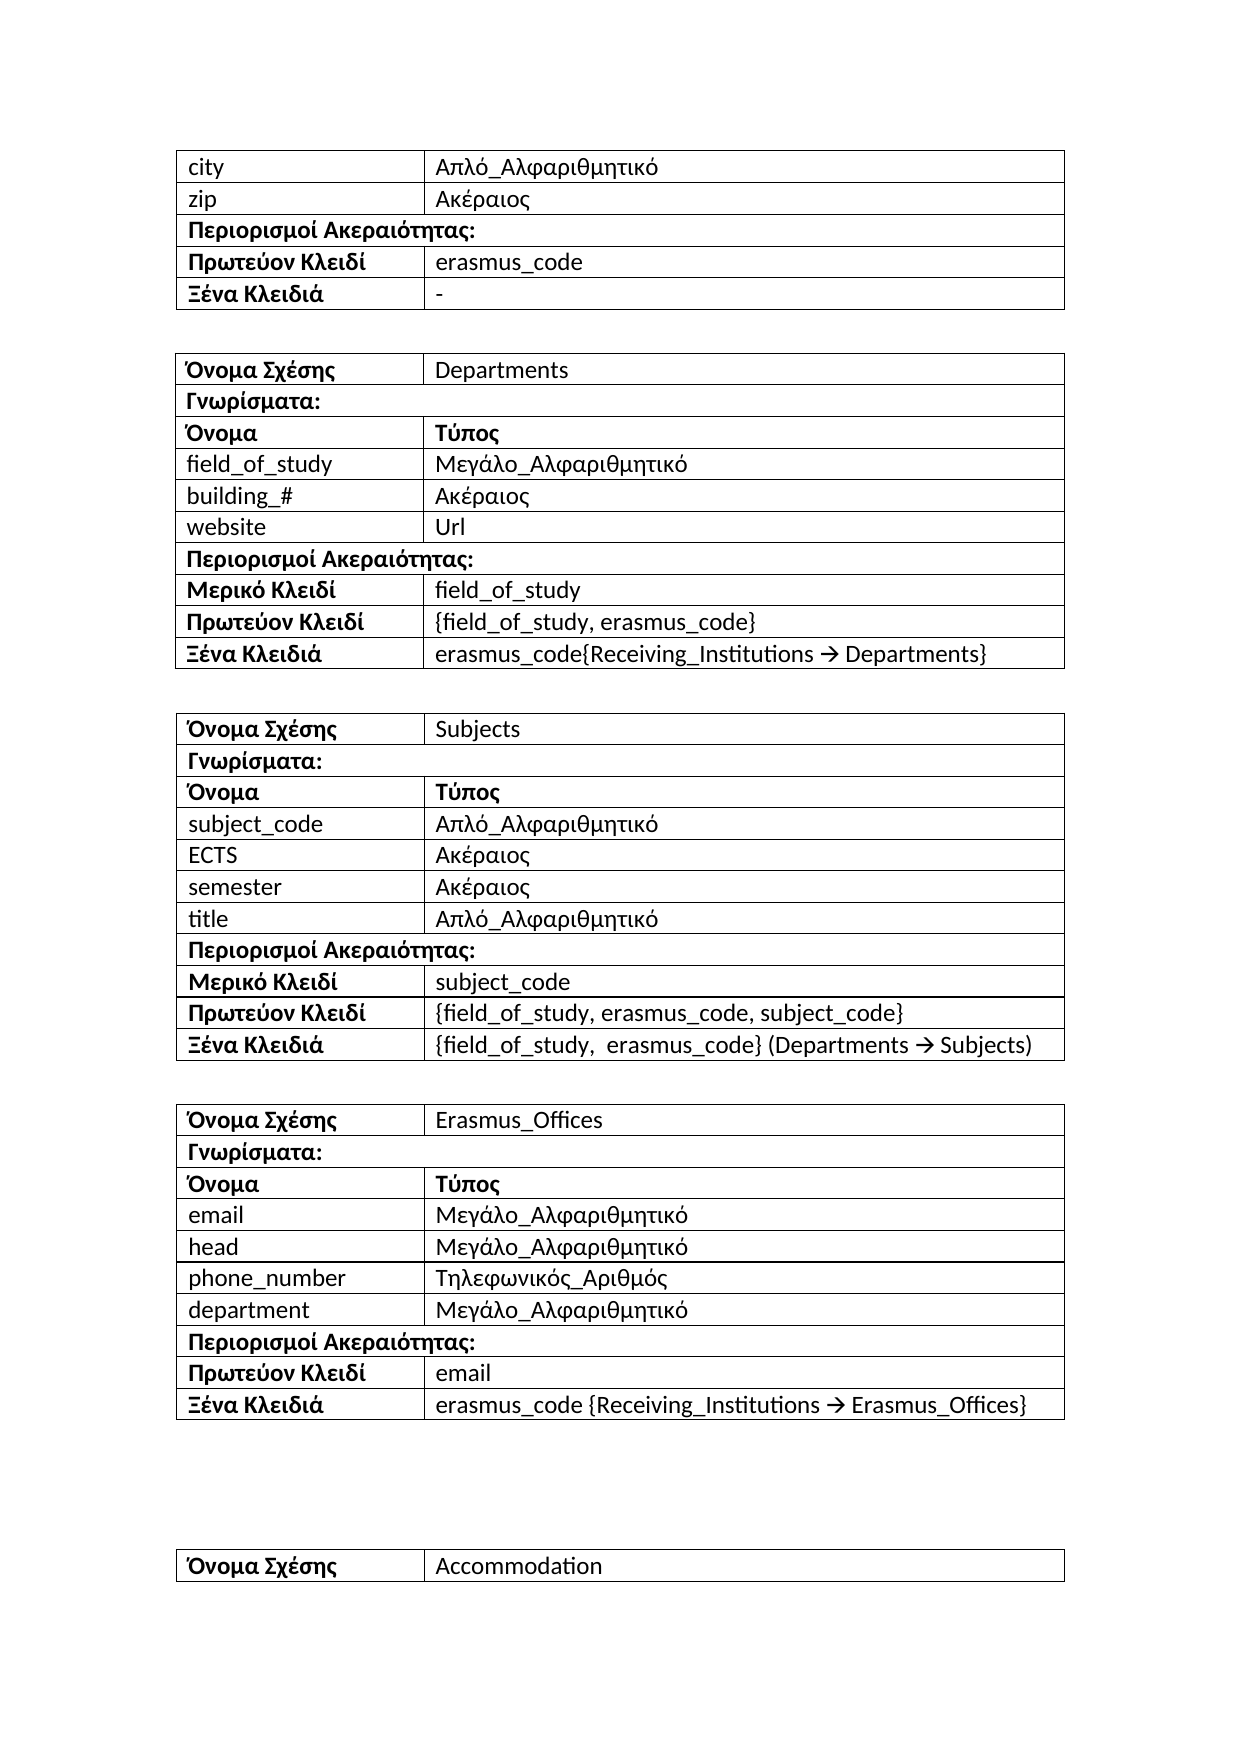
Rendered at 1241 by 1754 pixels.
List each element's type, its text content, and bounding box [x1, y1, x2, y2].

table_cell Απλό_Αλφαριθμητικό [425, 903, 1064, 933]
table_cell Ακέραιος [424, 480, 1064, 511]
table_cell Τύπος [425, 777, 1064, 807]
table_header Erasmus_Offices [425, 1105, 1064, 1135]
table_cell semester [177, 871, 424, 902]
table_cell Πρωτεύον Κλειδί [177, 998, 424, 1028]
table_header Departments [424, 354, 1064, 384]
table_header Όνομα Σχέσης [177, 1105, 424, 1135]
table_cell Πρωτεύον Κλειδί [177, 1357, 424, 1388]
table_cell Ξένα Κλειδιά [176, 638, 423, 668]
table_cell subject_code [177, 808, 424, 839]
table_cell erasmus_code [425, 247, 1064, 277]
table_cell Περιορισμοί Ακεραιότητας: [177, 934, 1064, 965]
table_cell Μεγάλο_Αλφαριθμητικό [425, 1231, 1064, 1261]
table_cell erasmus_code {Receiving_Institutions 🡪 Erasmus_Offices} [425, 1389, 1064, 1419]
table_cell Όνομα [176, 417, 423, 447]
table_cell Μερικό Κλειδί [177, 966, 424, 996]
table_cell phone_number [177, 1263, 424, 1293]
table_cell Απλό_Αλφαριθμητικό [425, 151, 1064, 182]
table_cell city [177, 151, 424, 182]
table_cell Ξένα Κλειδιά [177, 278, 424, 309]
table_cell Ακέραιος [425, 840, 1064, 870]
table_cell - [425, 278, 1064, 309]
table_cell erasmus_code{Receiving_Institutions 🡪 Departments} [424, 638, 1064, 668]
table_cell Γνωρίσματα: [177, 1136, 1064, 1167]
table_cell Περιορισμοί Ακεραιότητας: [177, 1326, 1064, 1356]
table_cell zip [177, 183, 424, 213]
table_cell Όνομα [177, 777, 424, 807]
table_cell Μεγάλο_Αλφαριθμητικό [425, 1199, 1064, 1230]
table_cell Τηλεφωνικός_Αριθμός [425, 1263, 1064, 1293]
table_cell {field_of_study, erasmus_code} (Departments 🡪 Subjects) [425, 1029, 1064, 1059]
table_cell Πρωτεύον Κλειδί [176, 606, 423, 637]
table_cell Απλό_Αλφαριθμητικό [425, 808, 1064, 839]
table_cell Ξένα Κλειδιά [177, 1029, 424, 1059]
table_cell Url [424, 512, 1064, 542]
table_cell Περιορισμοί Ακεραιότητας: [176, 543, 1064, 574]
table_cell {field_of_study, erasmus_code} [424, 606, 1064, 637]
table_header Όνομα Σχέσης [177, 714, 424, 744]
table_header Accommodation [425, 1550, 1064, 1581]
table_cell Ακέραιος [425, 183, 1064, 213]
table_cell Μεγάλο_Αλφαριθμητικό [425, 1294, 1064, 1324]
table_header Όνομα Σχέσης [176, 354, 423, 384]
table_cell website [176, 512, 423, 542]
table_cell subject_code [425, 966, 1064, 996]
table_cell Γνωρίσματα: [177, 745, 1064, 776]
table_cell title [177, 903, 424, 933]
table_cell Μερικό Κλειδί [176, 575, 423, 605]
table_cell email [425, 1357, 1064, 1388]
table_cell building_# [176, 480, 423, 511]
table_cell Τύπος [425, 1168, 1064, 1198]
table_cell field_of_study [176, 449, 423, 479]
table_cell Πρωτεύον Κλειδί [177, 247, 424, 277]
table_cell Τύπος [424, 417, 1064, 447]
table_cell Γνωρίσματα: [176, 385, 1064, 416]
table_cell Όνομα [177, 1168, 424, 1198]
table_header Όνομα Σχέσης [177, 1550, 424, 1581]
table_cell ECTS [177, 840, 424, 870]
table_cell {field_of_study, erasmus_code, subject_code} [425, 998, 1064, 1028]
table_cell email [177, 1199, 424, 1230]
table_cell Ακέραιος [425, 871, 1064, 902]
table_cell Μεγάλο_Αλφαριθμητικό [424, 449, 1064, 479]
table_cell department [177, 1294, 424, 1324]
table_cell Περιορισμοί Ακεραιότητας: [177, 215, 1064, 246]
table_cell head [177, 1231, 424, 1261]
table_header Subjects [425, 714, 1064, 744]
table_cell field_of_study [424, 575, 1064, 605]
table_cell Ξένα Κλειδιά [177, 1389, 424, 1419]
